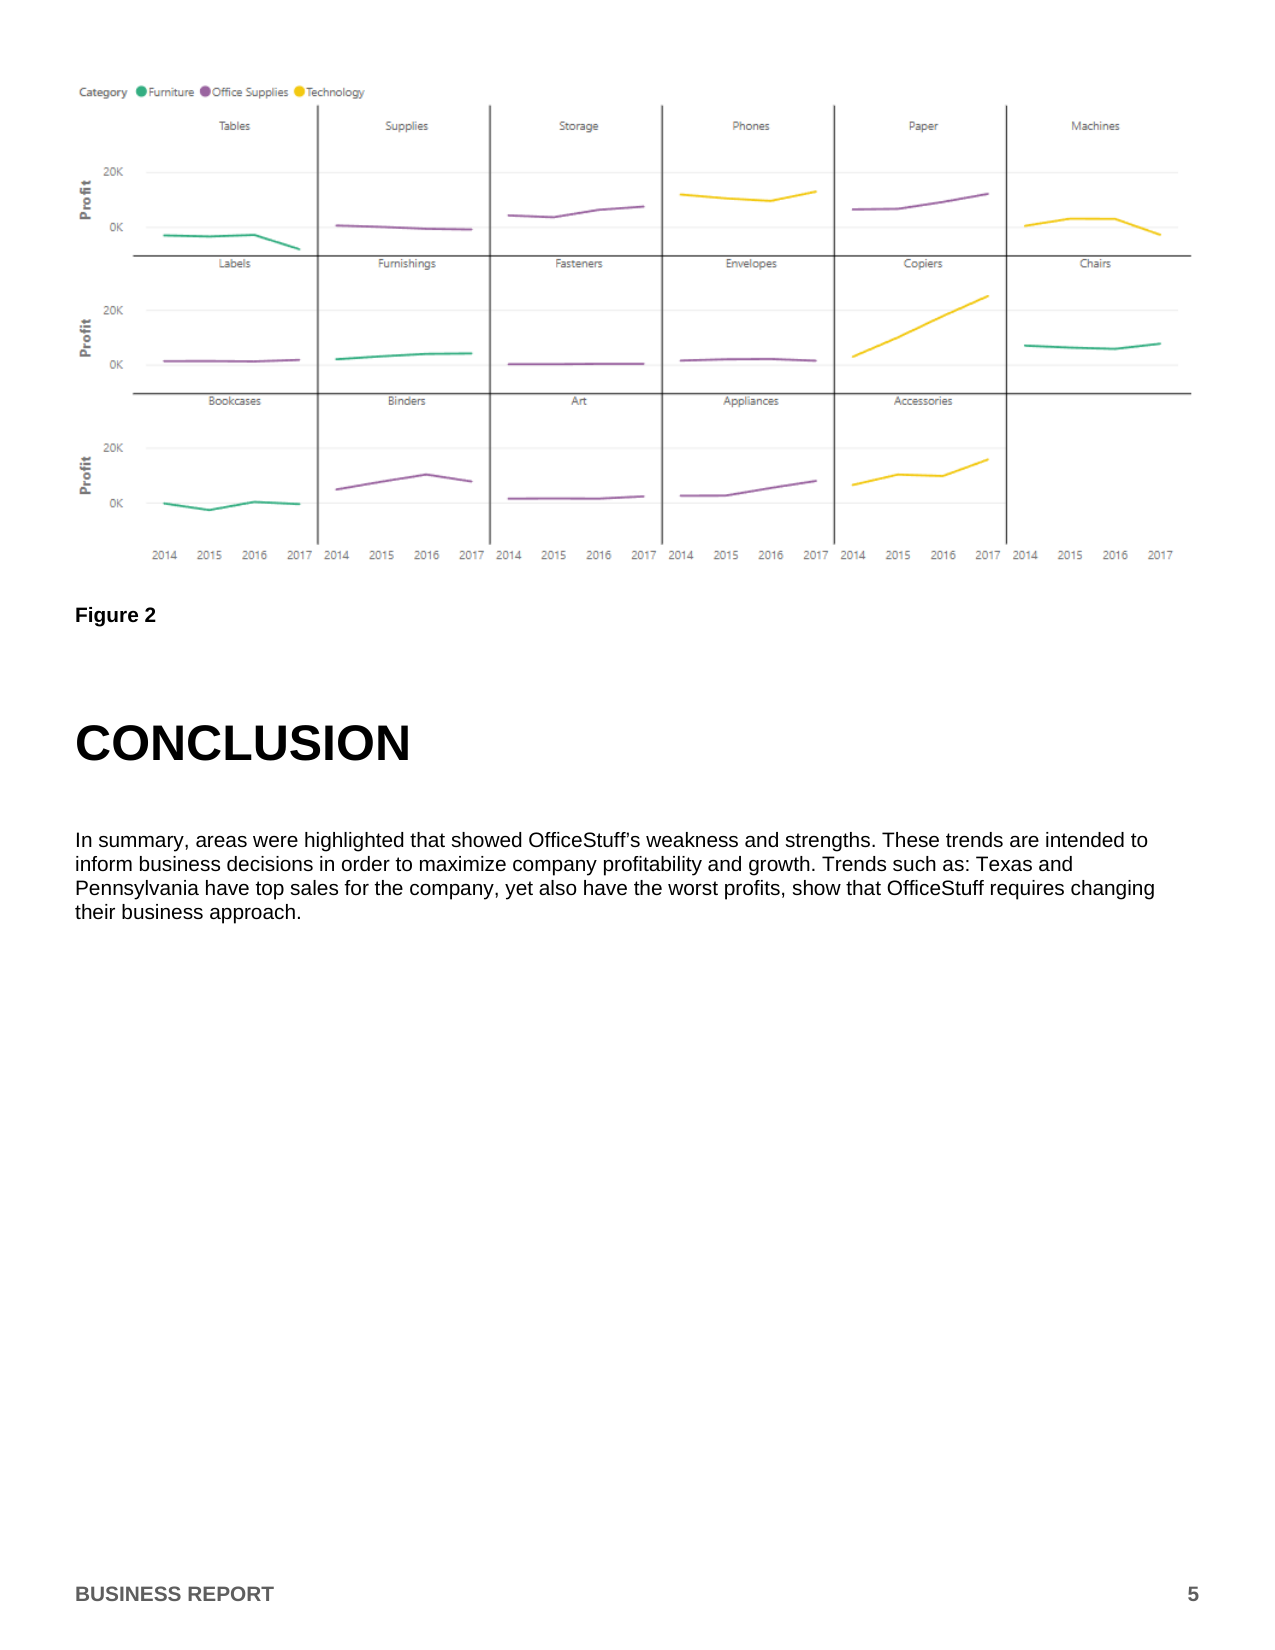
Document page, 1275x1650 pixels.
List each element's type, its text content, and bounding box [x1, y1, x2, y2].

text Figure 2 [75, 603, 1200, 627]
picture [75, 78, 1200, 575]
text In summary, areas were highlighted that showed OfficeStuff’s weakness and strengths. These trends are intended to inform business decisions in order to maximize company profitability and growth. Trends such as: Texas and Pennsylvania have top sales for the company, yet also have the worst profits, show that OfficeStuff requires changing their business approach. [75, 828, 1200, 924]
text CONCLUSION [75, 713, 1200, 771]
